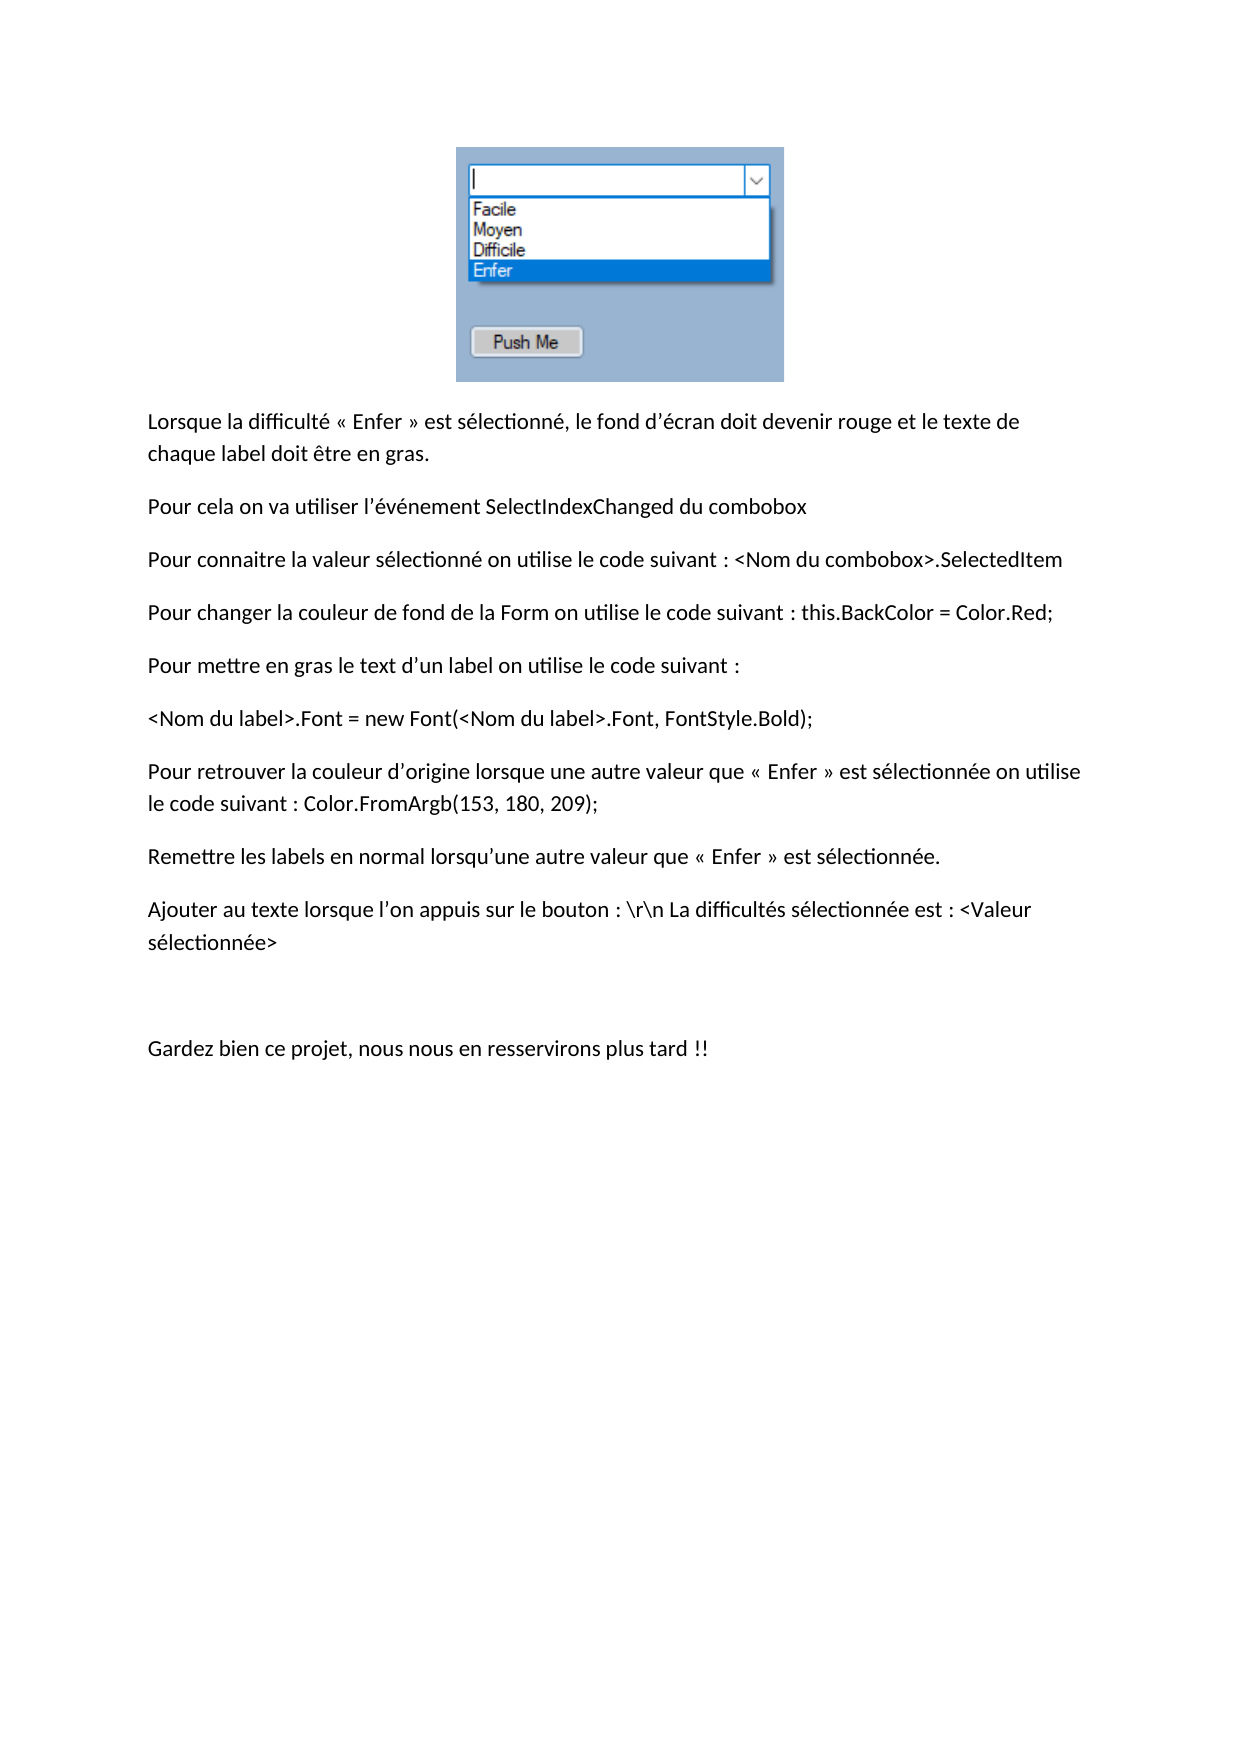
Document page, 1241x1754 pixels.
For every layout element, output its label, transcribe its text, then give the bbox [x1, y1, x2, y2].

text Pour connaitre la valeur sélectionné on utilise le code suivant : <Nom du combobox>.SelectedItem [148, 545, 1093, 573]
text Remettre les labels en normal lorsqu’une autre valeur que « Enfer » est sélectionnée. [148, 842, 1093, 871]
text Pour retrouver la couleur d’origine lorsque une autre valeur que « Enfer » est sélectionnée on utilise le code suivant : Color.FromArgb(153, 180, 209); [148, 757, 1093, 817]
text Ajouter au texte lorsque l’on appuis sur le bouton : \r\n La difficultés sélectionnée est : <Valeur sélectionnée> [148, 896, 1093, 956]
text <Nom du label>.Font = new Font(<Nom du label>.Font, FontStyle.Bold); [148, 704, 1093, 732]
text Pour changer la couleur de fond de la Form on utilise le code suivant : this.BackColor = Color.Red; [148, 598, 1093, 626]
text Pour cela on va utiliser l’événement SelectIndexChanged du combobox [148, 492, 1093, 520]
text Pour mettre en gras le text d’un label on utilise le code suivant : [148, 651, 1093, 679]
text Gardez bien ce projet, nous nous en resservirons plus tard !! [148, 1034, 1093, 1062]
text Lorsque la difficulté « Enfer » est sélectionné, le fond d’écran doit devenir rouge et le texte de chaque label doit être en gras. [148, 407, 1093, 467]
picture [456, 147, 785, 382]
